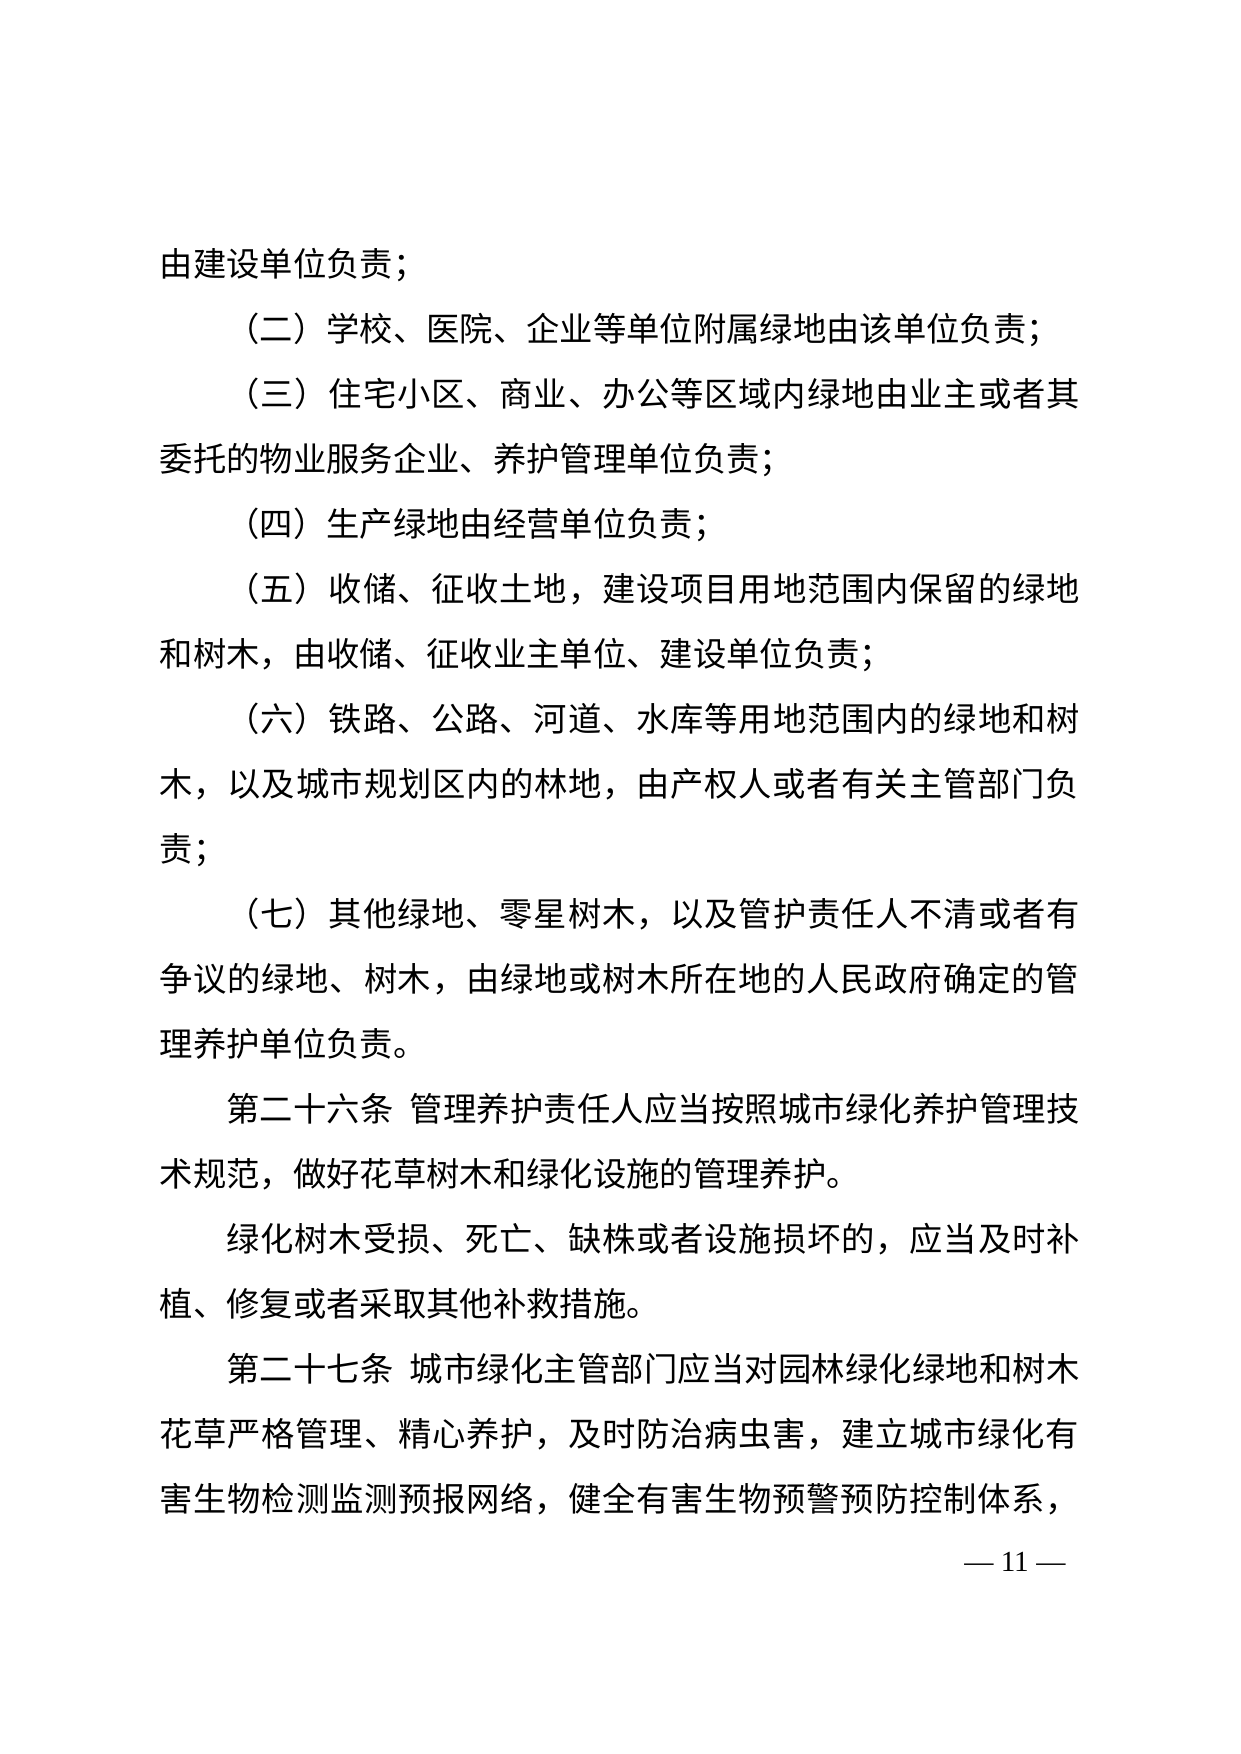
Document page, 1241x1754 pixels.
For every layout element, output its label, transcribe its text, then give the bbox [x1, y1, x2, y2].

text （三）住宅小区、商业、办公等区域内绿地由业主或者其委托的物业服务企业、养护管理单位负责； [159, 360, 1081, 490]
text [159, 1335, 1081, 1530]
text （二）学校、医院、企业等单位附属绿地由该单位负责； [159, 295, 1081, 360]
text 绿化树木受损、死亡、缺株或者设施损坏的，应当及时补植、修复或者采取其他补救措施。 [159, 1205, 1081, 1335]
text （六）铁路、公路、河道、水库等用地范围内的绿地和树木，以及城市规划区内的林地，由产权人或者有关主管部门负责； [159, 685, 1081, 880]
text 第二十六条 管理养护责任人应当按照城市绿化养护管理技术规范，做好花草树木和绿化设施的管理养护。 [159, 1075, 1081, 1205]
text （四）生产绿地由经营单位负责； [159, 490, 1081, 555]
text （七）其他绿地、零星树木，以及管护责任人不清或者有争议的绿地、树木，由绿地或树木所在地的人民政府确定的管理养护单位负责。 [159, 880, 1081, 1075]
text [159, 230, 1081, 295]
text （五）收储、征收土地，建设项目用地范围内保留的绿地和树木，由收储、征收业主单位、建设单位负责； [159, 555, 1081, 685]
